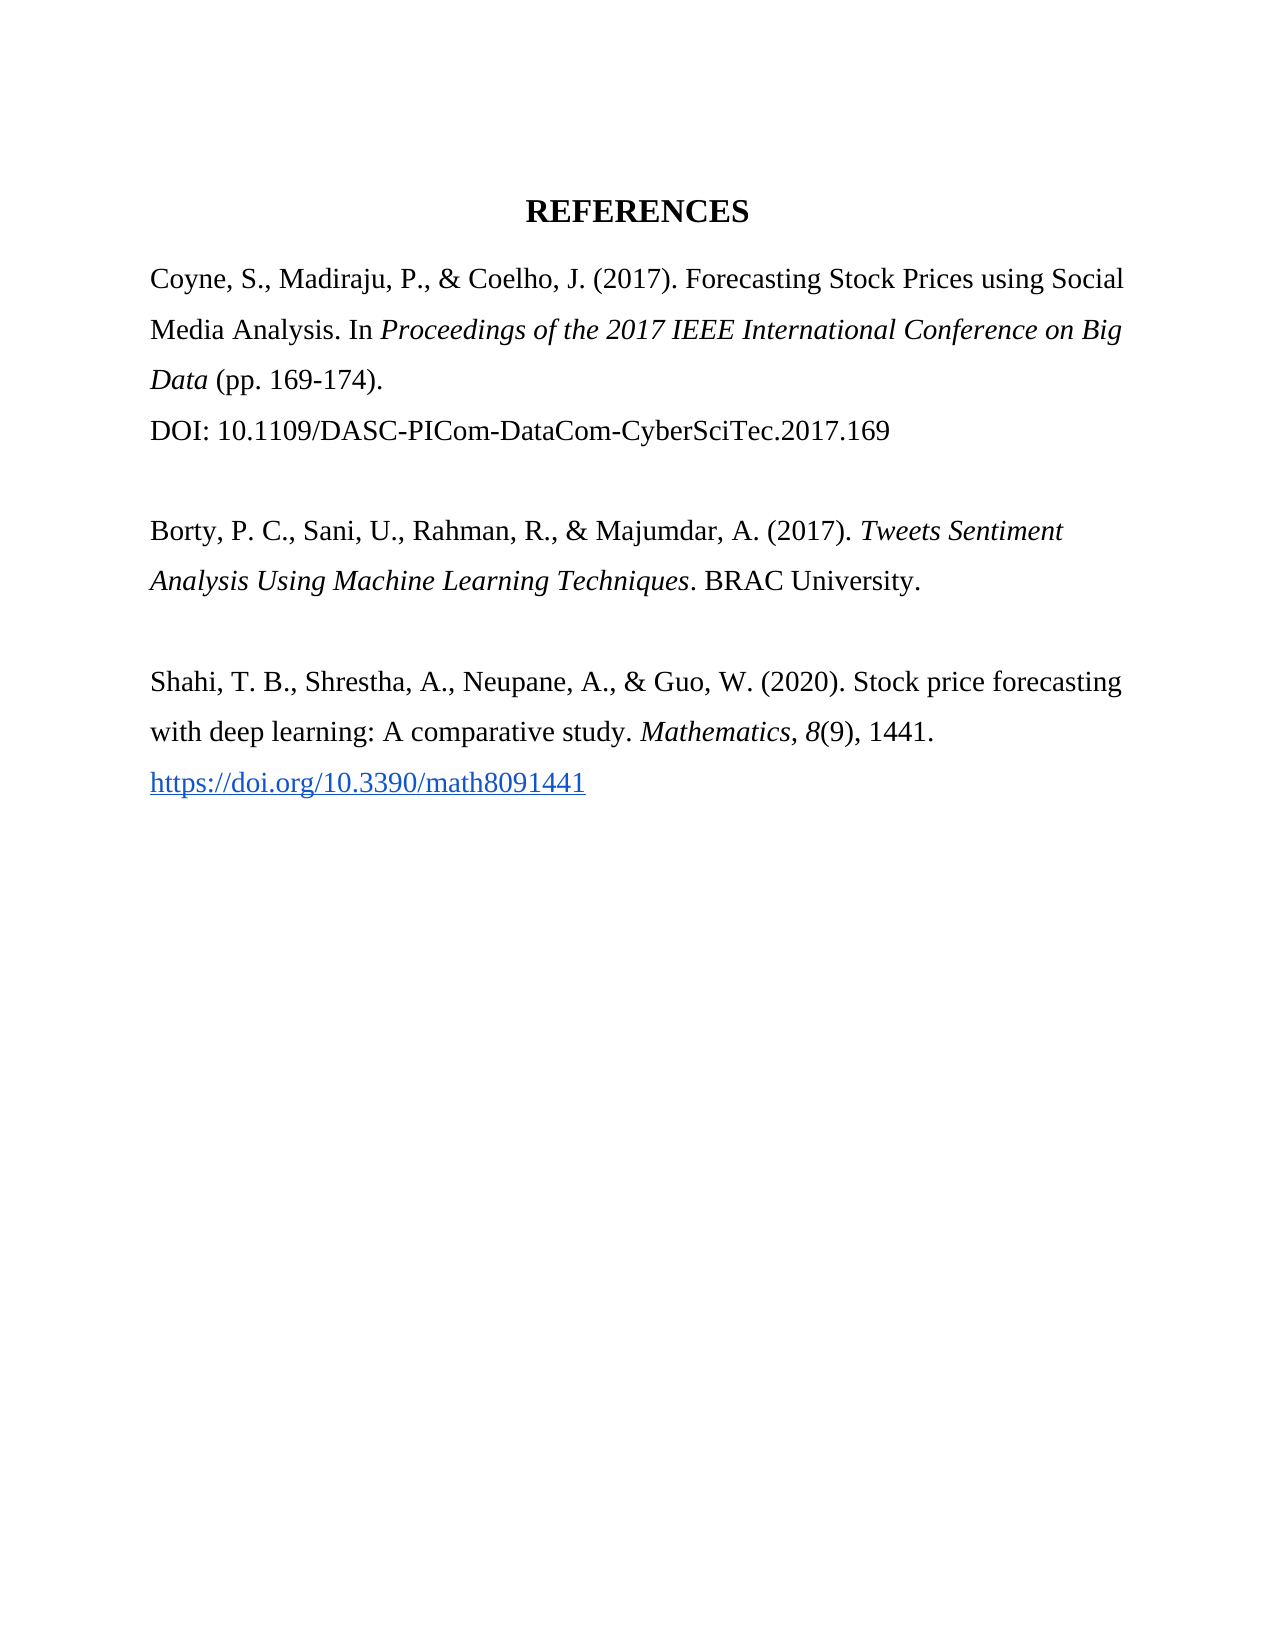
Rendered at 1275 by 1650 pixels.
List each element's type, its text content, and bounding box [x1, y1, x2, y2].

text DOI: 10.1109/DASC-PICom-DataCom-CyberSciTec.2017.169 [150, 413, 1125, 446]
text Coyne, S., Madiraju, P., & Coelho, J. (2017). Forecasting Stock Prices using Social Media Analysis. In Proceedings of the 2017 IEEE International Conference on Big Data (pp. 169-174). [150, 262, 1125, 396]
subtitle REFERENCES [150, 192, 1125, 230]
text Shahi, T. B., Shrestha, A., Neupane, A., & Guo, W. (2020). Stock price forecasting with deep learning: A comparative study. Mathematics, 8(9), 1441. https://doi.org/10.3390/math8091441 [150, 664, 1125, 798]
text Borty, P. C., Sani, U., Rahman, R., & Majumdar, A. (2017). Tweets Sentiment Analysis Using Machine Learning Techniques. BRAC University. [150, 513, 1125, 597]
